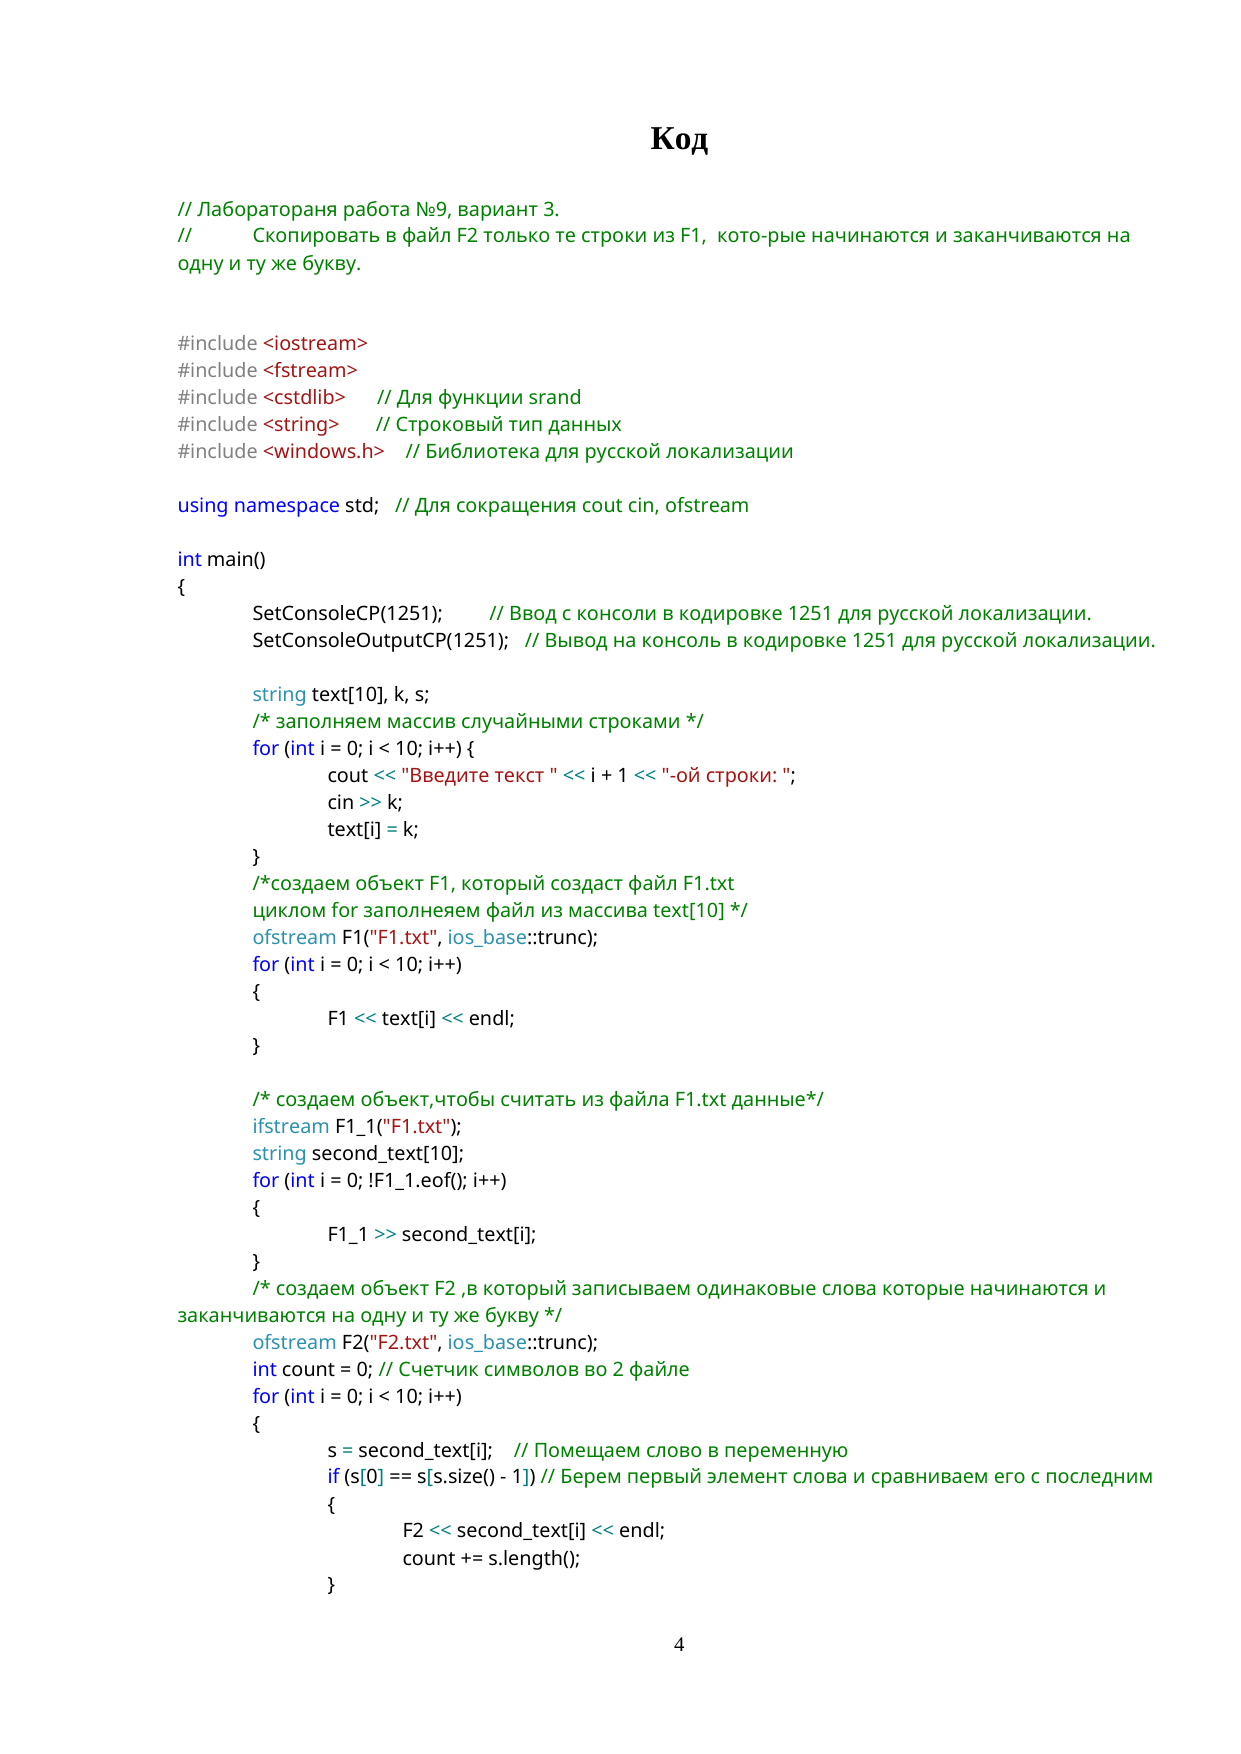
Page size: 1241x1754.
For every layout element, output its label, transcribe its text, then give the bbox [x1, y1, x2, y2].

text Код [177, 118, 1181, 156]
text } [177, 1247, 1181, 1274]
text cin >> k; [177, 788, 1181, 815]
text #include <cstdlib> // Для функции srand [177, 384, 1181, 411]
text for (int i = 0; i < 10; i++) { [177, 734, 1181, 761]
text SetConsoleCP(1251); // Ввод с консоли в кодировке 1251 для русской локализации. [177, 599, 1181, 626]
text F1_1 >> second_text[i]; [177, 1220, 1181, 1247]
text using namespace std; // Для сокращения cout cin, ofstream [177, 492, 1181, 518]
text count += s.length(); [177, 1544, 1181, 1571]
text ofstream F1("F1.txt", ios_base::trunc); [177, 923, 1181, 950]
text #include <iostream> [177, 330, 1181, 357]
text F1 << text[i] << endl; [177, 1004, 1181, 1031]
text { [177, 977, 1181, 1004]
text for (int i = 0; i < 10; i++) [177, 1382, 1181, 1409]
text F2 << second_text[i] << endl; [177, 1517, 1181, 1544]
text text[i] = k; [177, 815, 1181, 842]
text int count = 0; // Счетчик символов во 2 файле [177, 1355, 1181, 1382]
text { [177, 1193, 1181, 1220]
text // Лаборатораня работа №9, вариант 3. [177, 195, 1181, 222]
text /* заполняем массив случайными строками */ [177, 707, 1181, 734]
text string second_text[10]; [177, 1139, 1181, 1166]
text cout << "Введите текст " << i + 1 << "-ой строки: "; [177, 761, 1181, 788]
text циклом for заполнеяем файл из массива text[10] */ [177, 896, 1181, 923]
text int main() [177, 546, 1181, 572]
text #include <fstream> [177, 357, 1181, 384]
text ofstream F2("F2.txt", ios_base::trunc); [177, 1328, 1181, 1355]
text s = second_text[i]; // Помещаем слово в переменную [177, 1436, 1181, 1463]
text } [177, 1571, 1181, 1598]
text #include <windows.h> // Библиотека для русской локализации [177, 438, 1181, 464]
text /* создаем объект F2 ,в который записываем одинаковые слова которые начинаются и заканчиваются на одну и ту же букву */ [177, 1274, 1181, 1328]
text /* создаем объект,чтобы считать из файла F1.txt данные*/ [177, 1085, 1181, 1112]
text if (s[0] == s[s.size() - 1]) // Берем первый элемент слова и сравниваем его с последним [177, 1463, 1181, 1490]
text { [177, 572, 1181, 599]
text // Скопировать в файл F2 только те строки из F1, кото-рые начинаются и заканчиваются на одну и ту же букву. [177, 222, 1181, 276]
text for (int i = 0; !F1_1.eof(); i++) [177, 1166, 1181, 1193]
text for (int i = 0; i < 10; i++) [177, 950, 1181, 977]
text ifstream F1_1("F1.txt"); [177, 1112, 1181, 1139]
text } [177, 842, 1181, 869]
text #include <string> // Строковый тип данных [177, 411, 1181, 438]
text { [177, 1409, 1181, 1436]
text } [177, 1031, 1181, 1058]
text SetConsoleOutputCP(1251); // Вывод на консоль в кодировке 1251 для русской локализации. [177, 626, 1181, 653]
text { [177, 1490, 1181, 1517]
text string text[10], k, s; [177, 680, 1181, 707]
text /*создаем объект F1, который создаст файл F1.txt [177, 869, 1181, 896]
